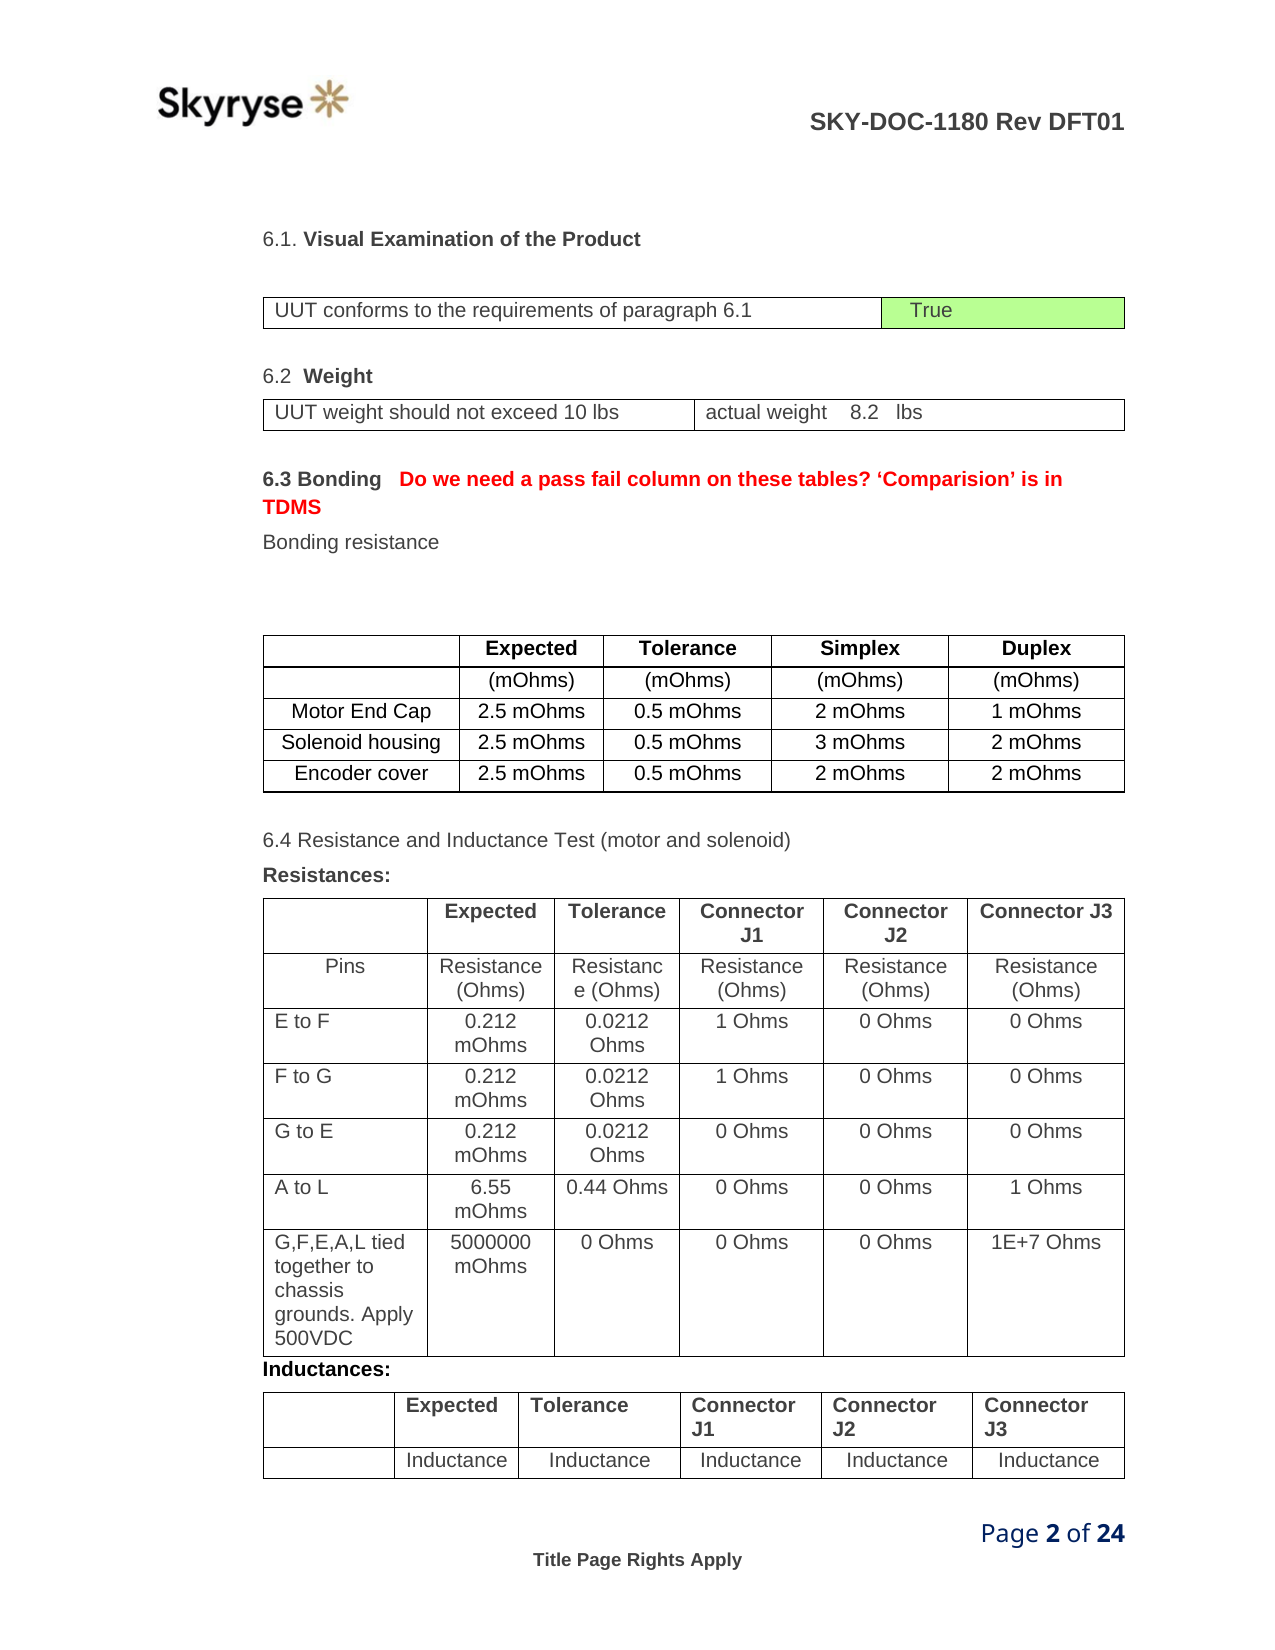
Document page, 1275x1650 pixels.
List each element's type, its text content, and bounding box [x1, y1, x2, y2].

table_cell G to E [264, 1119, 427, 1173]
table_header Connector J1 [680, 899, 823, 953]
picture [150, 75, 357, 130]
table_cell G,F,E,A,L tied together to chassis grounds. Apply 500VDC [264, 1230, 427, 1356]
table_cell 0 Ohms [968, 1009, 1124, 1063]
table_header Tolerance [555, 899, 679, 953]
table_cell Inductance (mH) [973, 1448, 1124, 1478]
table_cell Solenoid housing [264, 730, 459, 760]
table_header Connector J1 [681, 1393, 821, 1447]
table_header Connector J2 [824, 899, 967, 953]
table_header True [882, 298, 1124, 328]
table_header UUT weight should not exceed 10 lbs [264, 400, 694, 430]
table_header Connector J3 [968, 899, 1124, 953]
table_header UUT conforms to the requirements of paragraph 6.1 [264, 298, 881, 328]
table_header Tolerance [519, 1393, 680, 1447]
table_cell 0.0212 Ohms [555, 1119, 679, 1173]
table_cell Encoder cover [264, 761, 459, 791]
table_header Expected [428, 899, 554, 953]
table_cell 0 Ohms [824, 1119, 967, 1173]
table_cell 2.5 mOhms [460, 761, 603, 791]
table_cell (mOhms) [949, 668, 1124, 698]
table_cell 2 mOhms [949, 761, 1124, 791]
table_cell 2 mOhms [772, 761, 948, 791]
table_cell Resistance (Ohms) [428, 954, 554, 1008]
table_cell 0 Ohms [680, 1230, 823, 1356]
table_cell [264, 1448, 394, 1478]
table_cell 3 mOhms [772, 730, 948, 760]
table_cell 0 Ohms [824, 1009, 967, 1063]
table_cell Motor End Cap [264, 699, 459, 729]
table_cell 0 Ohms [968, 1119, 1124, 1173]
table_cell E to F [264, 1009, 427, 1063]
table_header Expected [460, 636, 603, 666]
table_header Simplex [772, 636, 948, 666]
table_cell 5000000 mOhms [428, 1230, 554, 1356]
table_cell (mOhms) [460, 668, 603, 698]
table_header [264, 899, 427, 953]
table_cell 0.212 mOhms [428, 1119, 554, 1173]
table_cell 1E+7 Ohms [968, 1230, 1124, 1356]
table_cell 0.212 mOhms [428, 1009, 554, 1063]
table_cell (mOhms) [772, 668, 948, 698]
table_cell 0 Ohms [824, 1064, 967, 1118]
table_cell 2 mOhms [772, 699, 948, 729]
table_cell 0 Ohms [824, 1175, 967, 1229]
table_cell 0.5 mOhms [604, 730, 771, 760]
text 6.2 Weight [262, 364, 1125, 388]
table_cell Resistance (Ohms) [824, 954, 967, 1008]
table_header [264, 636, 459, 666]
table_cell 0.5 mOhms [604, 699, 771, 729]
table_cell 0 Ohms [680, 1175, 823, 1229]
table_header Duplex [949, 636, 1124, 666]
table_cell 0 Ohms [680, 1119, 823, 1173]
table_cell 0.5 mOhms [604, 761, 771, 791]
table_cell 0 Ohms [968, 1064, 1124, 1118]
table_cell 0.0212 Ohms [555, 1064, 679, 1118]
table_cell Resistance (Ohms) [968, 954, 1124, 1008]
table_header Tolerance [604, 636, 771, 666]
table_cell 1 Ohms [968, 1175, 1124, 1229]
table_cell 0 Ohms [555, 1230, 679, 1356]
table_cell [264, 668, 459, 698]
table_cell 0.0212 Ohms [555, 1009, 679, 1063]
text Bonding resistance [262, 530, 1125, 554]
table_cell Resistance (Ohms) [555, 954, 679, 1008]
table_cell 1 Ohms [680, 1009, 823, 1063]
table_cell A to L [264, 1175, 427, 1229]
table_cell 2.5 mOhms [460, 730, 603, 760]
table_cell (mOhms) [604, 668, 771, 698]
table_header Connector J3 [973, 1393, 1124, 1447]
table_cell Inductance (mH) [395, 1448, 518, 1478]
table_cell 0 Ohms [824, 1230, 967, 1356]
table_header [264, 1393, 394, 1447]
table_cell 1 mOhms [949, 699, 1124, 729]
table_cell 0.212 mOhms [428, 1064, 554, 1118]
table_header Expected [395, 1393, 518, 1447]
text 6.3 Bonding Do we need a pass fail column on these tables? ‘Comparision’ is in TDMS [262, 466, 1125, 519]
text Inductances: [262, 1357, 1125, 1381]
table_cell 2 mOhms [949, 730, 1124, 760]
table_cell Resistance (Ohms) [680, 954, 823, 1008]
table_cell Inductance (mH) [519, 1448, 680, 1478]
table_cell Inductance (mH) [822, 1448, 972, 1478]
table_cell 2.5 mOhms [460, 699, 603, 729]
table_cell Pins [264, 954, 427, 1008]
text 6.1. Visual Examination of the Product [187, 227, 1125, 251]
table_cell 1 Ohms [680, 1064, 823, 1118]
text Resistances: [262, 862, 1125, 886]
table_cell 0.44 Ohms [555, 1175, 679, 1229]
text 6.4 Resistance and Inductance Test (motor and solenoid) [262, 827, 1125, 851]
table_cell F to G [264, 1064, 427, 1118]
table_cell Inductance (mH) [681, 1448, 821, 1478]
table_cell 6.55 mOhms [428, 1175, 554, 1229]
table_header actual weight 8.2 lbs [695, 400, 1124, 430]
table_header Connector J2 [822, 1393, 972, 1447]
